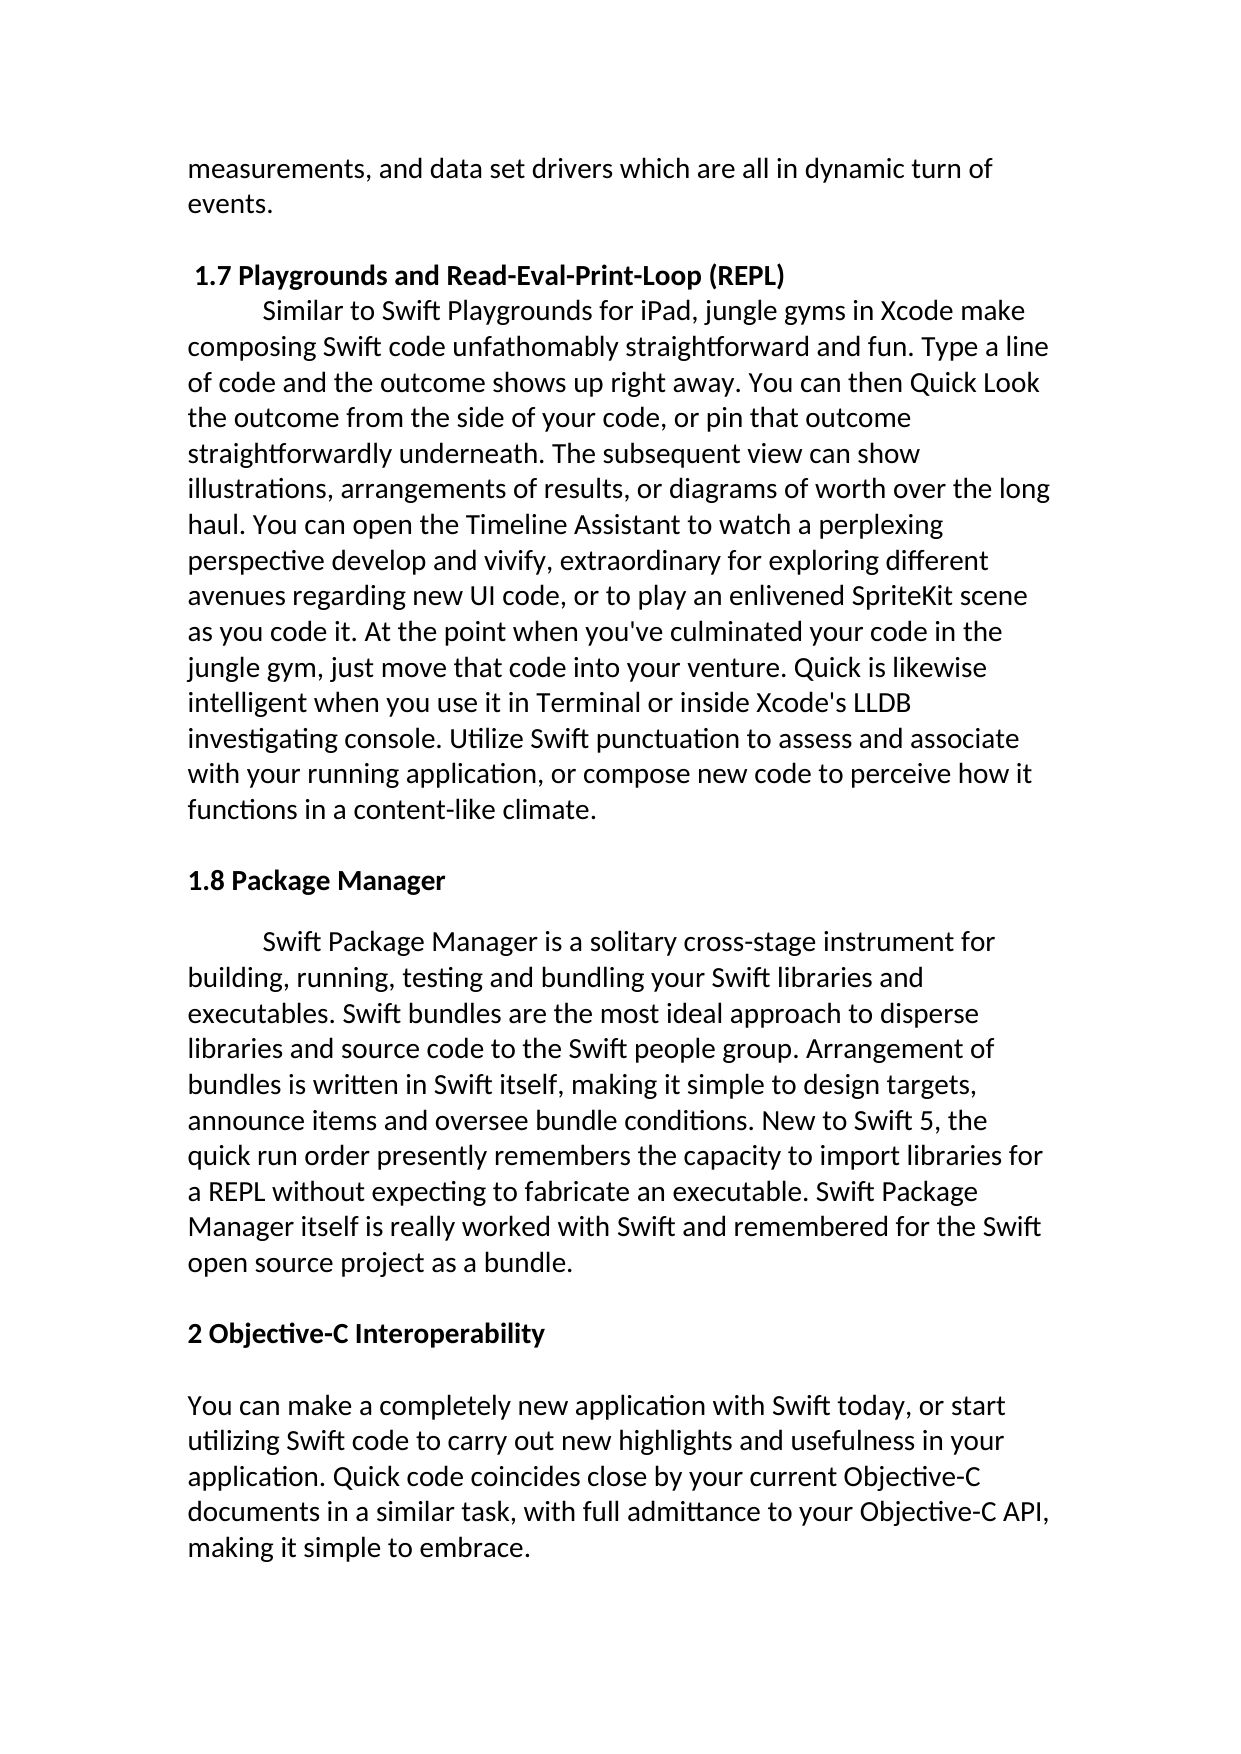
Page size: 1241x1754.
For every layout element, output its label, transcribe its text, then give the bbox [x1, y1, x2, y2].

text Swift Package Manager is a solitary cross-stage instrument for building, running, testing and bundling your Swift libraries and executables. Swift bundles are the most ideal approach to disperse libraries and source code to the Swift people group. Arrangement of bundles is written in Swift itself, making it simple to design targets, announce items and oversee bundle conditions. New to Swift 5, the quick run order presently remembers the capacity to import libraries for a REPL without expecting to fabricate an executable. Swift Package Manager itself is really worked with Swift and remembered for the Swift open source project as a bundle. [187, 923, 1053, 1280]
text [187, 150, 1053, 221]
text Similar to Swift Playgrounds for iPad, jungle gyms in Xcode make composing Swift code unfathomably straightforward and fun. Type a line of code and the outcome shows up right away. You can then Quick Look the outcome from the side of your code, or pin that outcome straightforwardly underneath. The subsequent view can show illustrations, arrangements of results, or diagrams of worth over the long haul. You can open the Timeline Assistant to watch a perplexing perspective develop and vivify, extraordinary for exploring different avenues regarding new UI code, or to play an enlivened SpriteKit scene as you code it. At the point when you've culminated your code in the jungle gym, just move that code into your venture. Quick is likewise intelligent when you use it in Terminal or inside Xcode's LLDB investigating console. Utilize Swift punctuation to assess and associate with your running application, or compose new code to perceive how it functions in a content-like climate. [187, 292, 1053, 827]
text 1.8 Package Manager [187, 862, 1053, 898]
text 2 Objective-C Interoperability [187, 1315, 1053, 1351]
text 1.7 Playgrounds and Read-Eval-Print-Loop (REPL) [187, 257, 1053, 292]
text You can make a completely new application with Swift today, or start utilizing Swift code to carry out new highlights and usefulness in your application. Quick code coincides close by your current Objective-C documents in a similar task, with full admittance to your Objective-C API, making it simple to embrace. [187, 1387, 1053, 1565]
